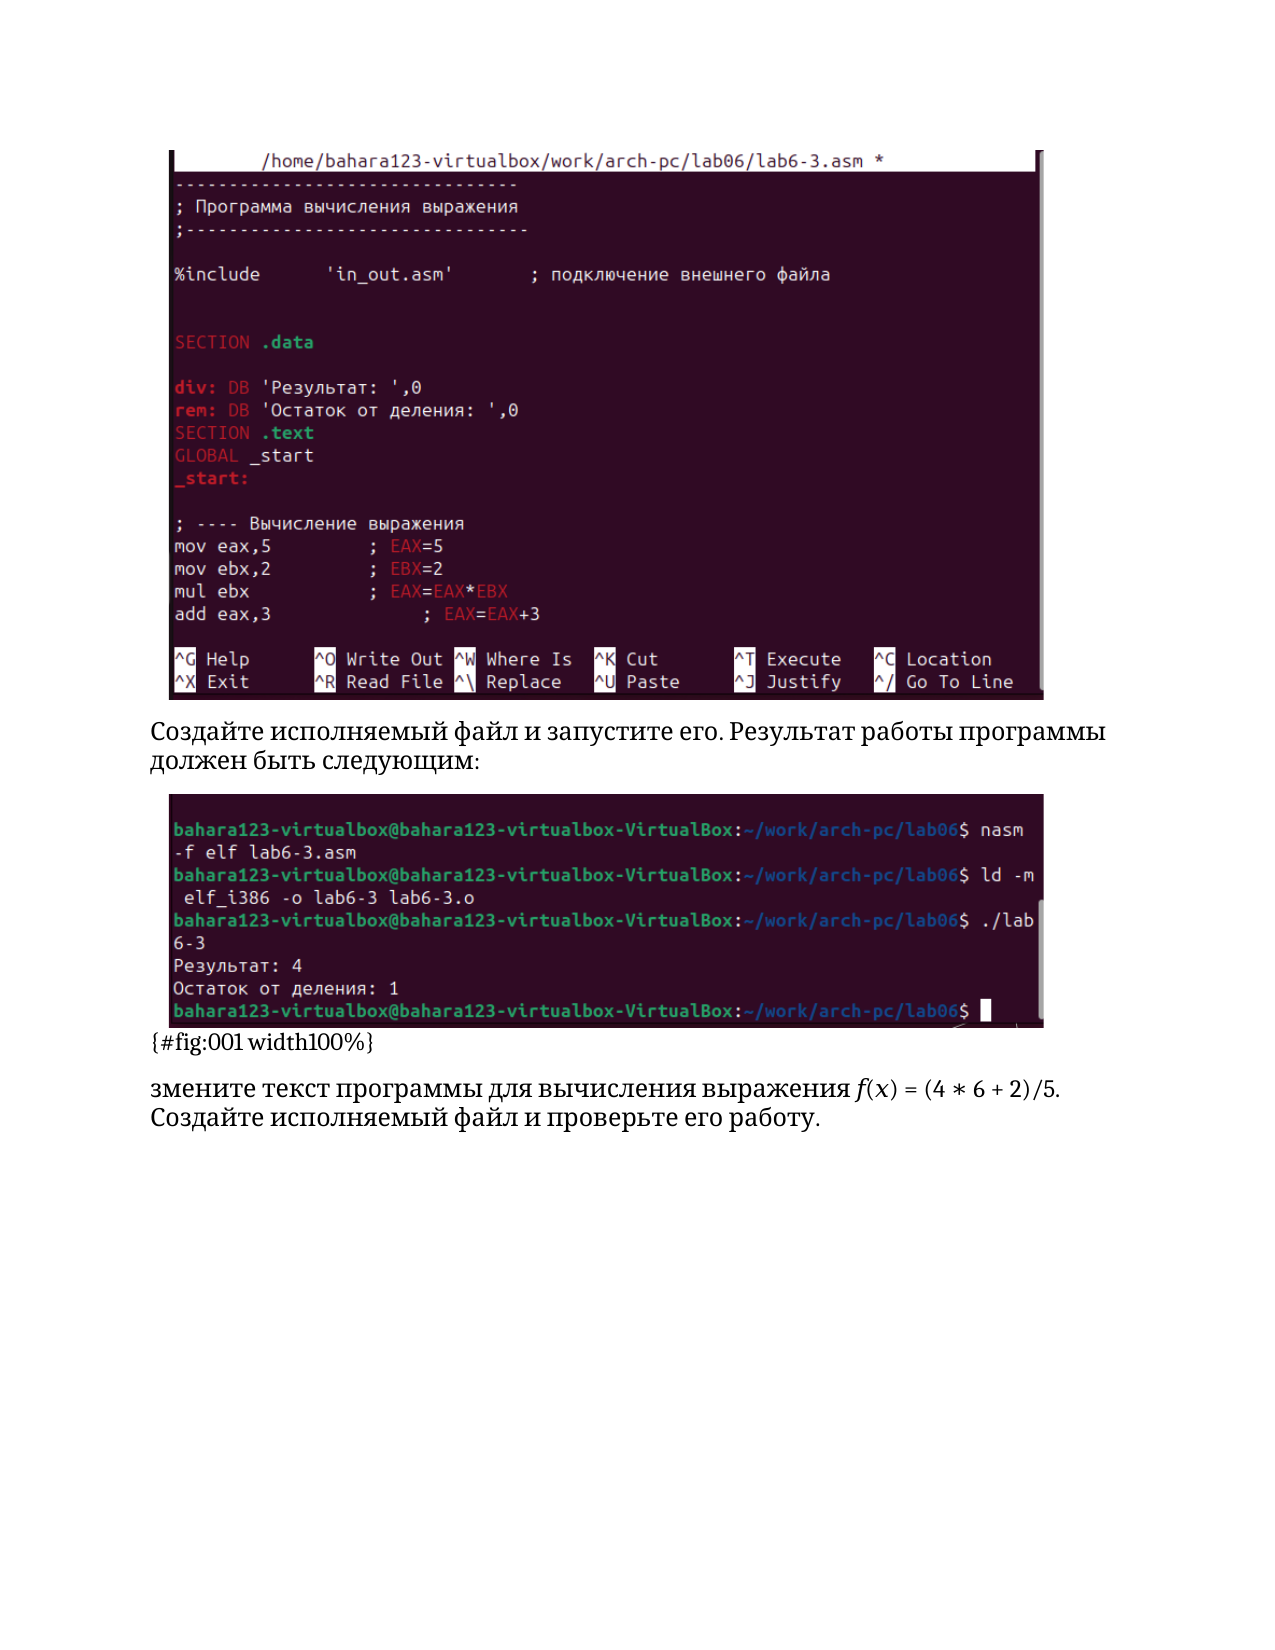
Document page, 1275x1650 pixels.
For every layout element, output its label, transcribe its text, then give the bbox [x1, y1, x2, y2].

picture [168, 150, 1044, 700]
text змените текст программы для вычисления выражения 𝑓(𝑥) = (4 ∗ 6 + 2)/5. Создайте исполняемый файл и проверьте его работу. [150, 1075, 1125, 1132]
text Создайте исполняемый файл и запустите его. Результат работы программы должен быть следующим: [150, 718, 1125, 776]
picture [168, 794, 1044, 1028]
